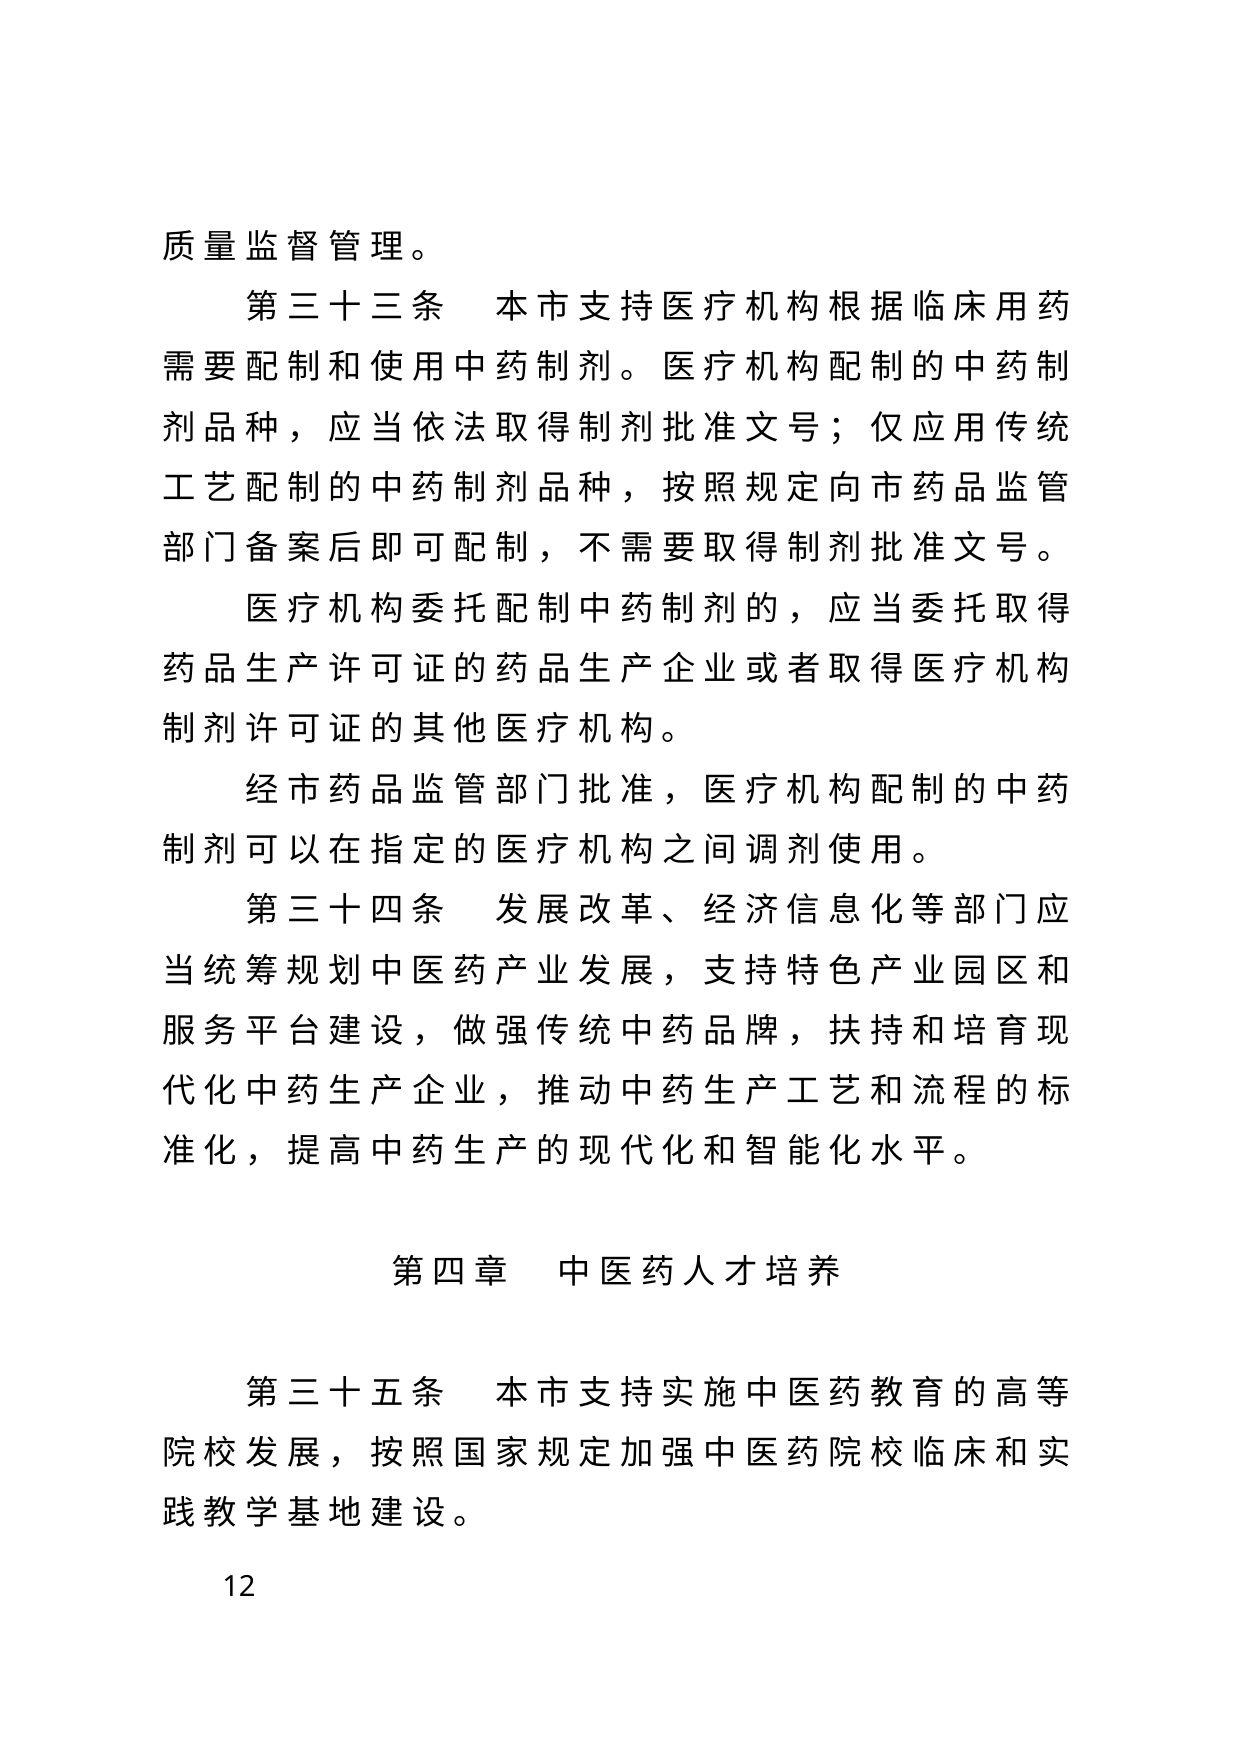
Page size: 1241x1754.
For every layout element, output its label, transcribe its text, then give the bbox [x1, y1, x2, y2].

text 第四章 中医药人才培养 [162, 1239, 1078, 1299]
text 第三十五条 本市支持实施中医药教育的高等院校发展，按照国家规定加强中医药院校临床和实践教学基地建设。 [162, 1359, 1078, 1540]
text 经市药品监管部门批准，医疗机构配制的中药制剂可以在指定的医疗机构之间调剂使用。 [162, 756, 1078, 877]
text 第三十三条 本市支持医疗机构根据临床用药需要配制和使用中药制剂。医疗机构配制的中药制剂品种，应当依法取得制剂批准文号；仅应用传统工艺配制的中药制剂品种，按照规定向市药品监管部门备案后即可配制，不需要取得制剂批准文号。 [162, 274, 1078, 575]
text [162, 213, 1078, 274]
text 医疗机构委托配制中药制剂的，应当委托取得药品生产许可证的药品生产企业或者取得医疗机构制剂许可证的其他医疗机构。 [162, 575, 1078, 756]
text 第三十四条 发展改革、经济信息化等部门应当统筹规划中医药产业发展，支持特色产业园区和服务平台建设，做强传统中药品牌，扶持和培育现代化中药生产企业，推动中药生产工艺和流程的标准化，提高中药生产的现代化和智能化水平。 [162, 877, 1078, 1178]
